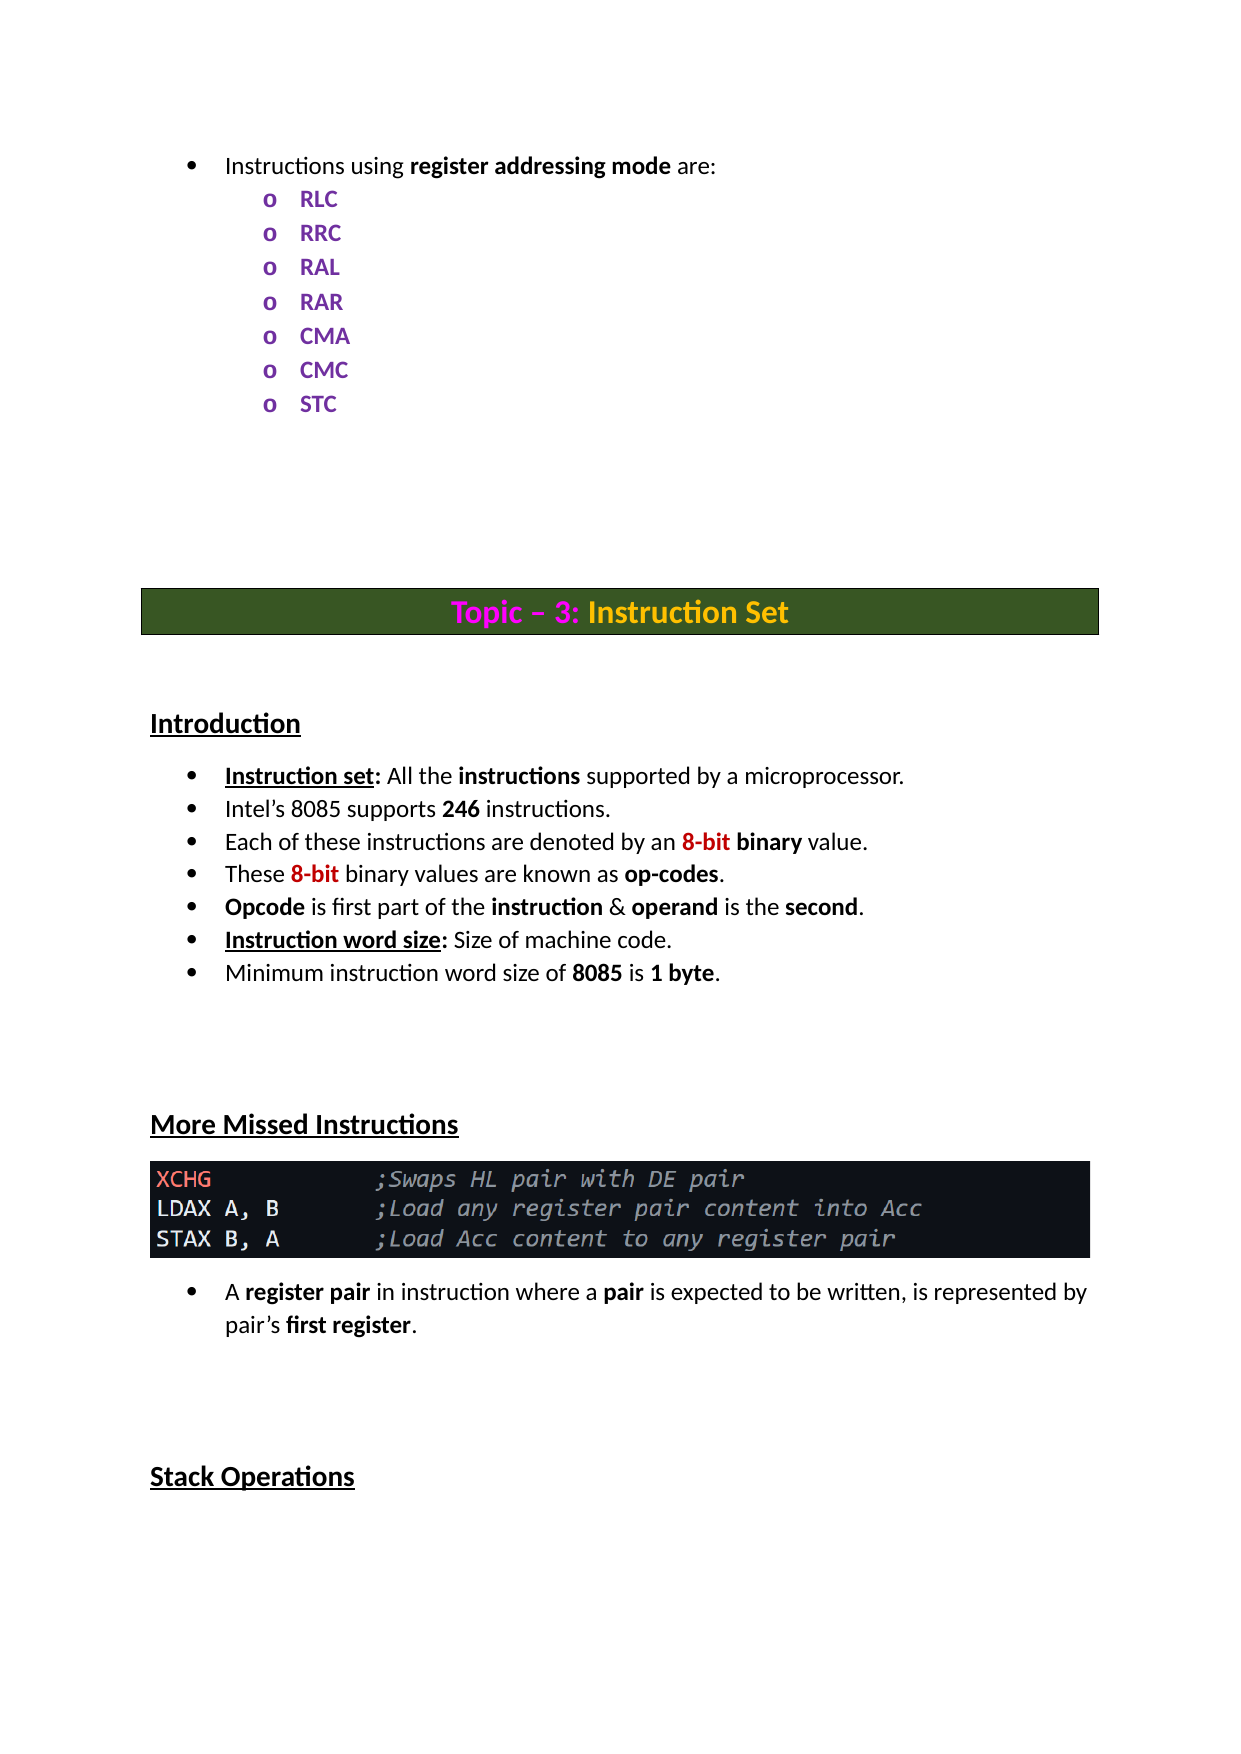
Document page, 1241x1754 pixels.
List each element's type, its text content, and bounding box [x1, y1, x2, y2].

text Introduction [150, 705, 1090, 740]
list Minimum instruction word size of 8085 is 1 byte. [187, 957, 1090, 988]
list These 8-bit binary values are known as op-codes. [187, 858, 1090, 889]
list CMA [262, 320, 1090, 352]
list A register pair in instruction where a pair is expected to be written, is represented by pair’s first register. [187, 1276, 1090, 1340]
list Instruction set: All the instructions supported by a microprocessor. [187, 760, 1090, 790]
text Topic – 3: Instruction Set [142, 589, 1098, 634]
list Each of these instructions are denoted by an 8-bit binary value. [187, 826, 1090, 856]
text Stack Operations [150, 1458, 1090, 1493]
list Opcode is first part of the instruction & operand is the second. [187, 891, 1090, 922]
list RLC [262, 183, 1090, 215]
text More Missed Instructions [150, 1106, 1090, 1142]
list RRC [262, 217, 1090, 249]
list RAL [262, 251, 1090, 283]
list CMC [262, 354, 1090, 386]
list STC [262, 388, 1090, 420]
picture [150, 1161, 1091, 1258]
list RAR [262, 286, 1090, 317]
list Instruction word size: Size of machine code. [187, 924, 1090, 955]
list Instructions using register addressing mode are: [187, 150, 1090, 181]
list Intel’s 8085 supports 246 instructions. [187, 793, 1090, 823]
